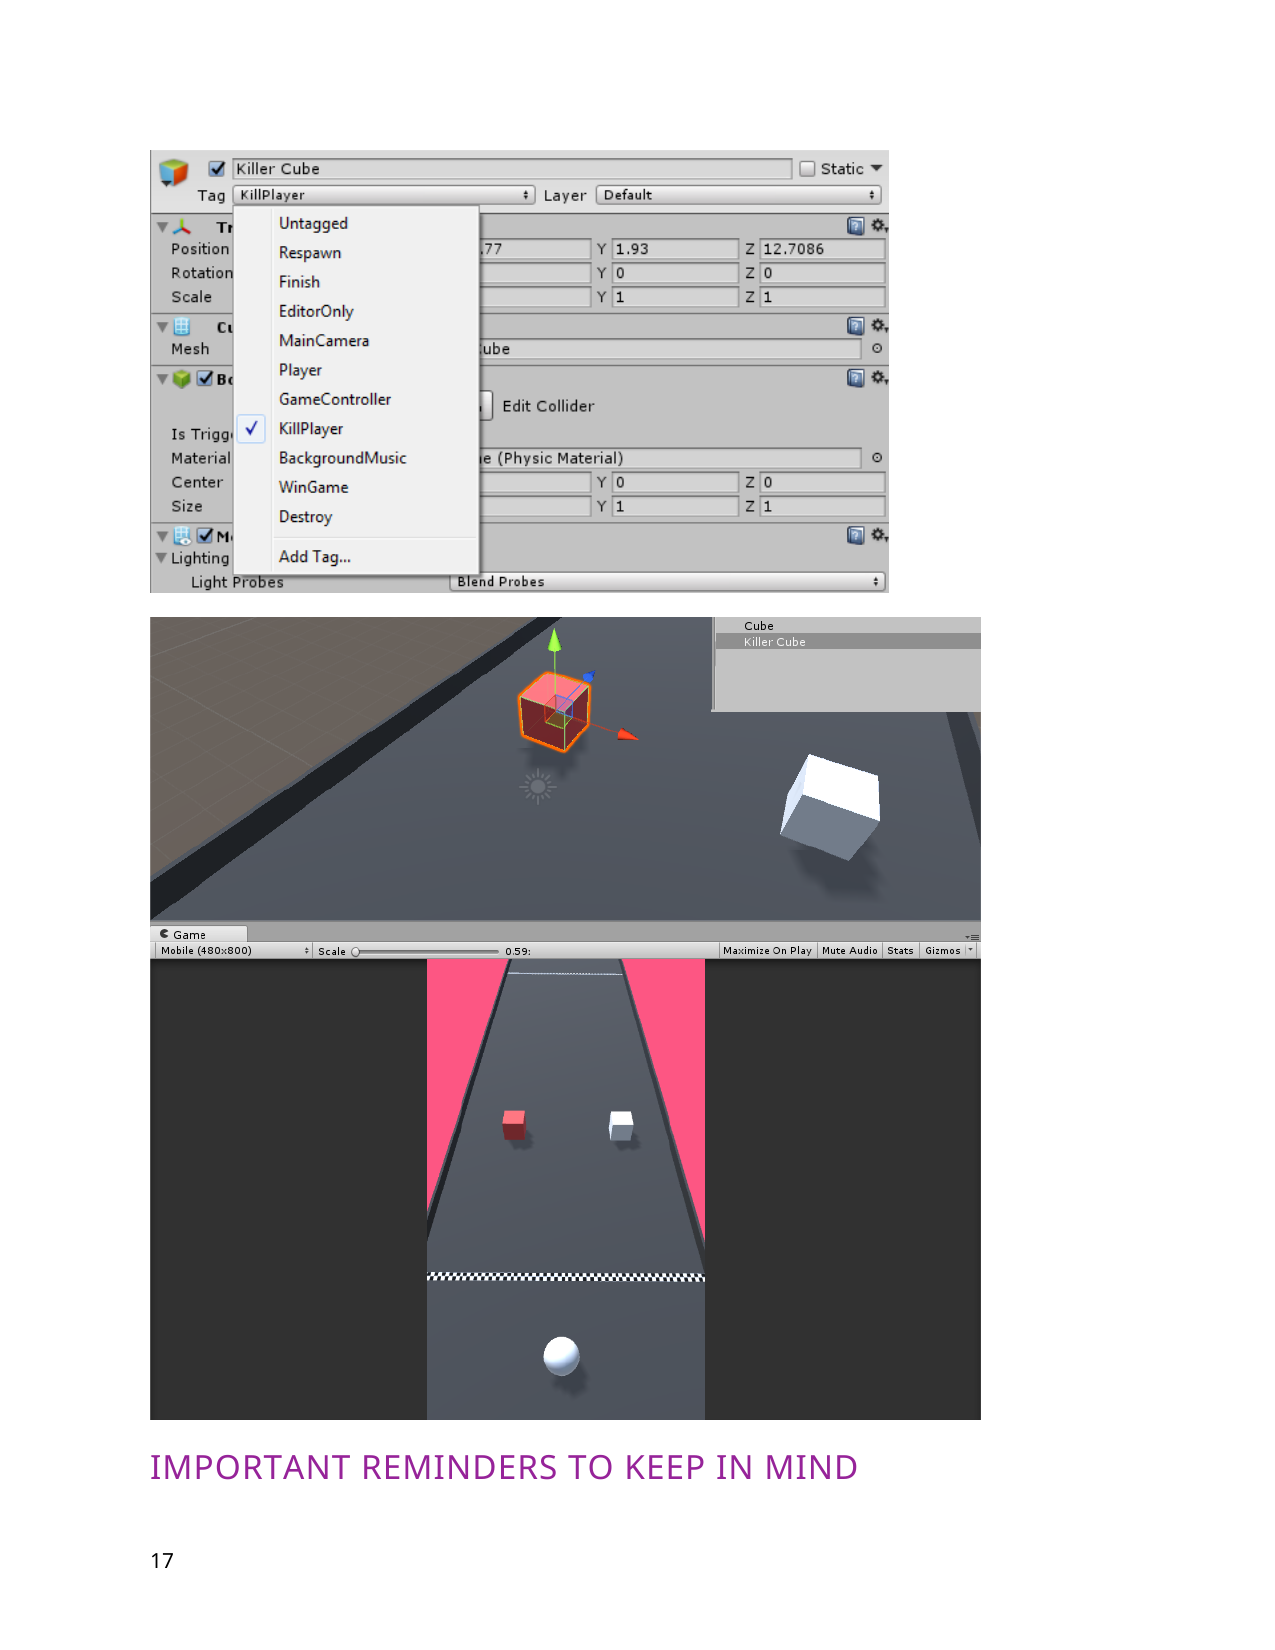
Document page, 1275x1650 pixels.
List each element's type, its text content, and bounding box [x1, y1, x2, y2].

picture [150, 150, 889, 593]
title important reminders to keep in mind [150, 1444, 1125, 1489]
picture [150, 617, 981, 1420]
